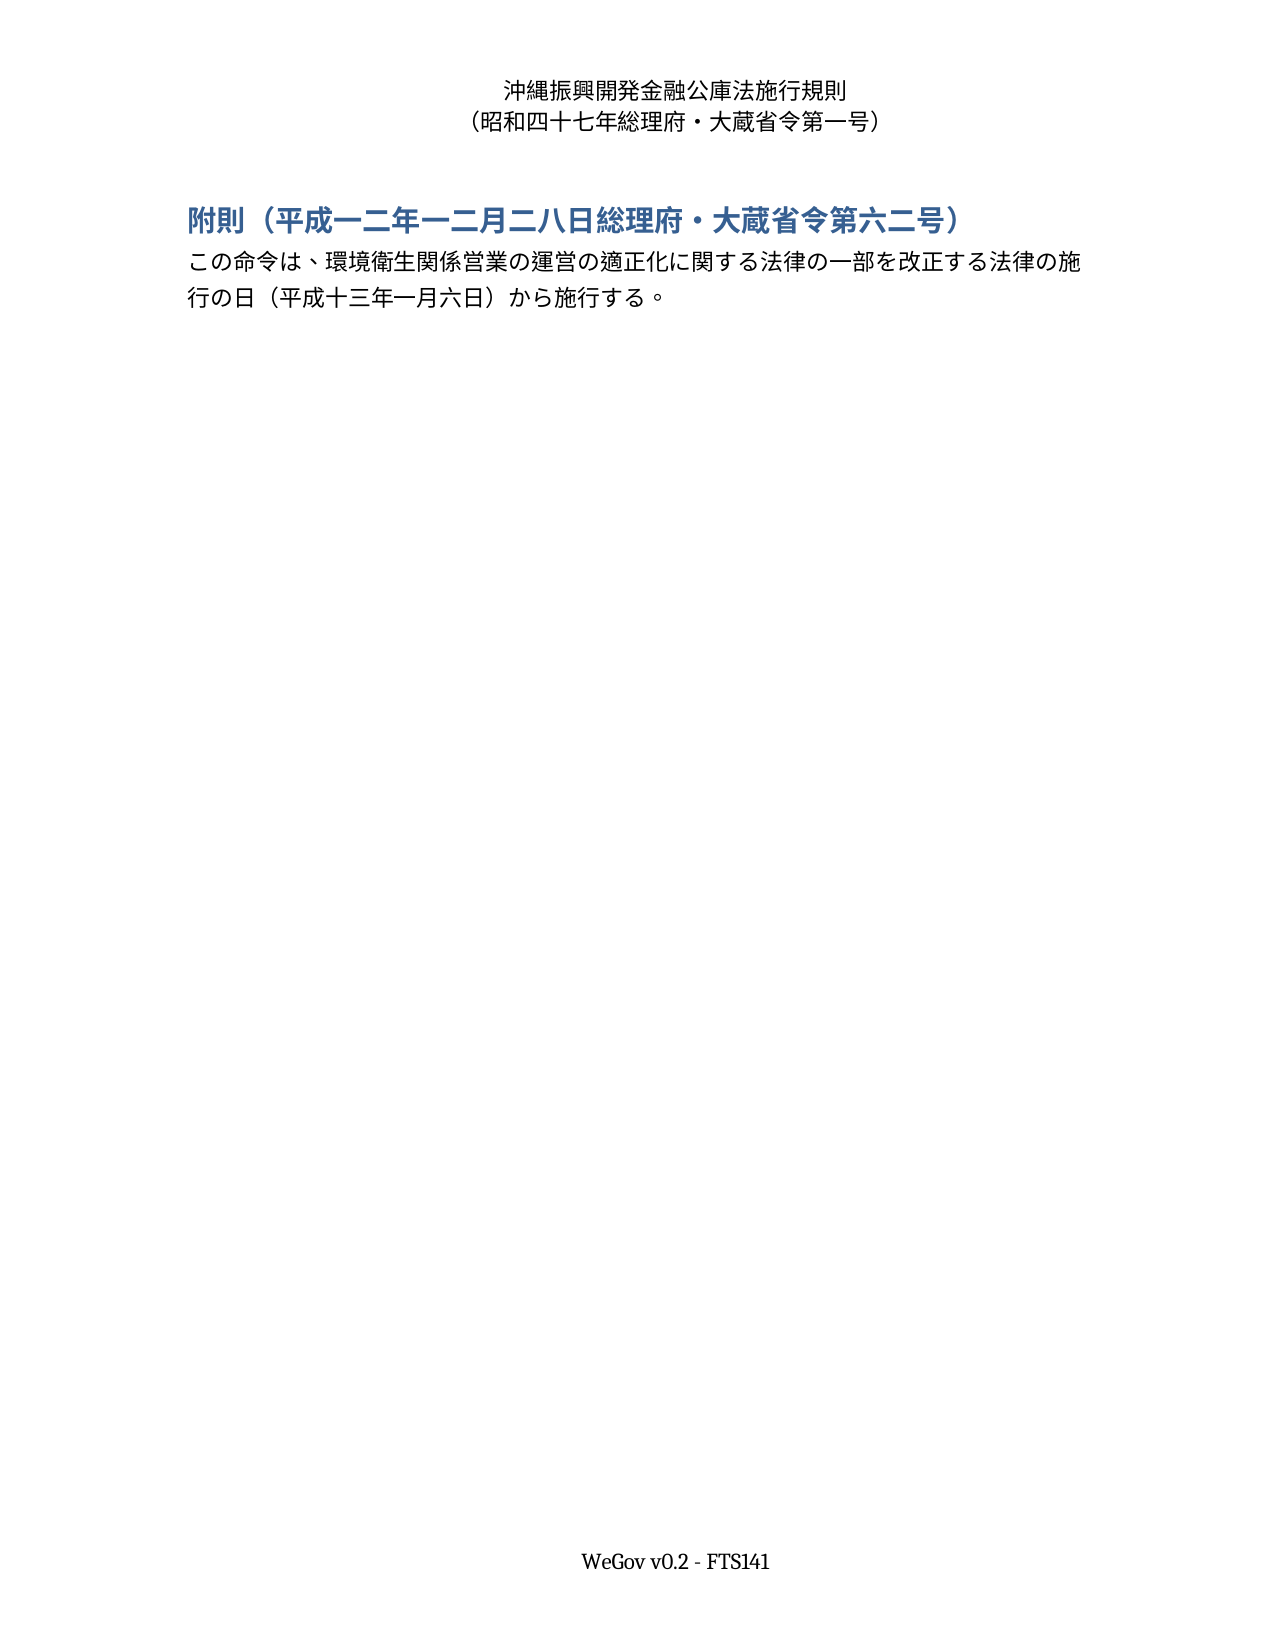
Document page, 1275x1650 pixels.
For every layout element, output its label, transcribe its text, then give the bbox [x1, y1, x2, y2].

subtitle 附則（平成一二年一二月二八日総理府・大蔵省令第六二号） [187, 200, 1087, 240]
text この命令は、環境衛生関係営業の運営の適正化に関する法律の一部を改正する法律の施行の日（平成十三年一月六日）から施行する。 [187, 246, 1087, 313]
